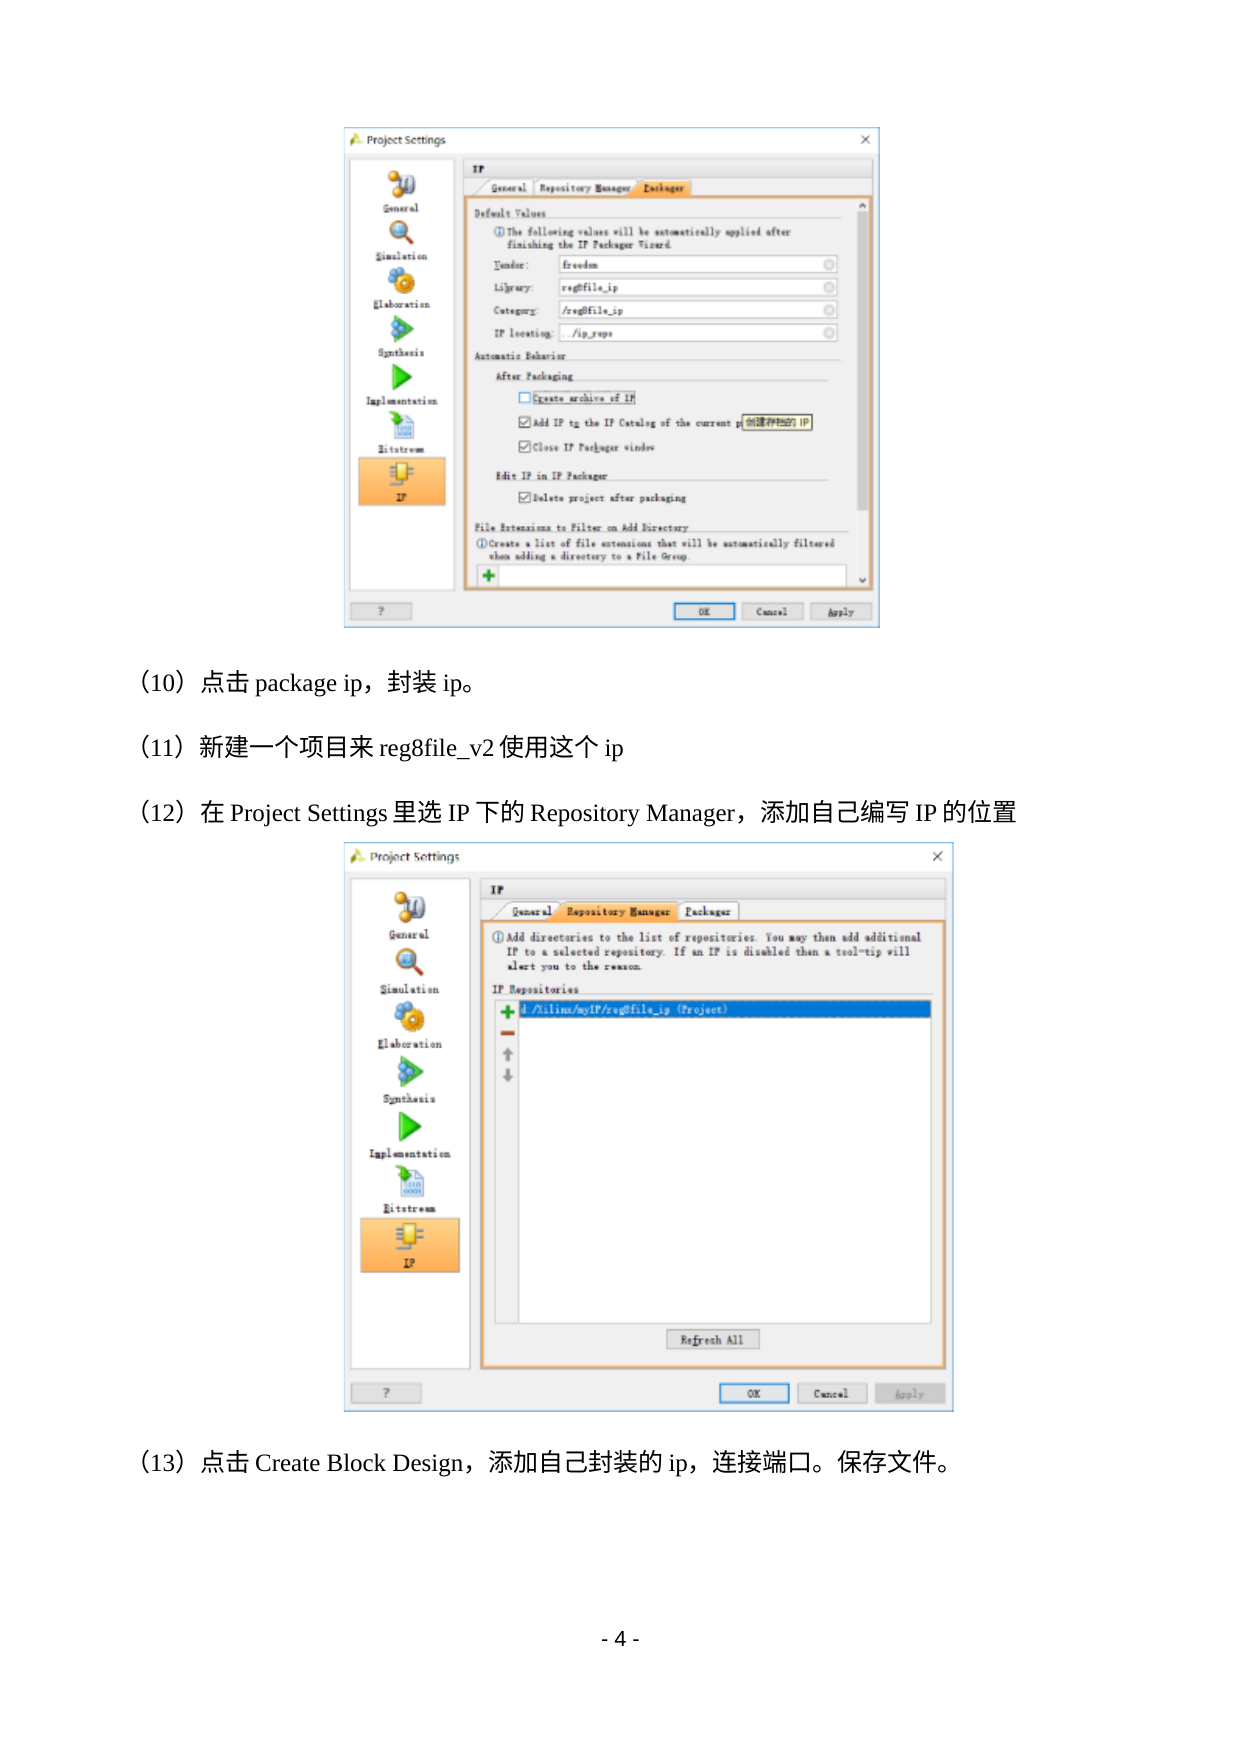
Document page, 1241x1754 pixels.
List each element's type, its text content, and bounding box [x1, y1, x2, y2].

list 点击package ip，封装ip。 [125, 648, 1115, 713]
picture [343, 842, 954, 1412]
list 在Project Settings里选IP下的Repository Manager，添加自己编写IP的位置 [125, 778, 1115, 843]
list 新建一个项目来reg8file_v2使用这个ip [125, 713, 1115, 778]
picture [343, 127, 880, 628]
list 点击Create Block Design，添加自己封装的ip，连接端口。保存文件。 [125, 1428, 1115, 1493]
